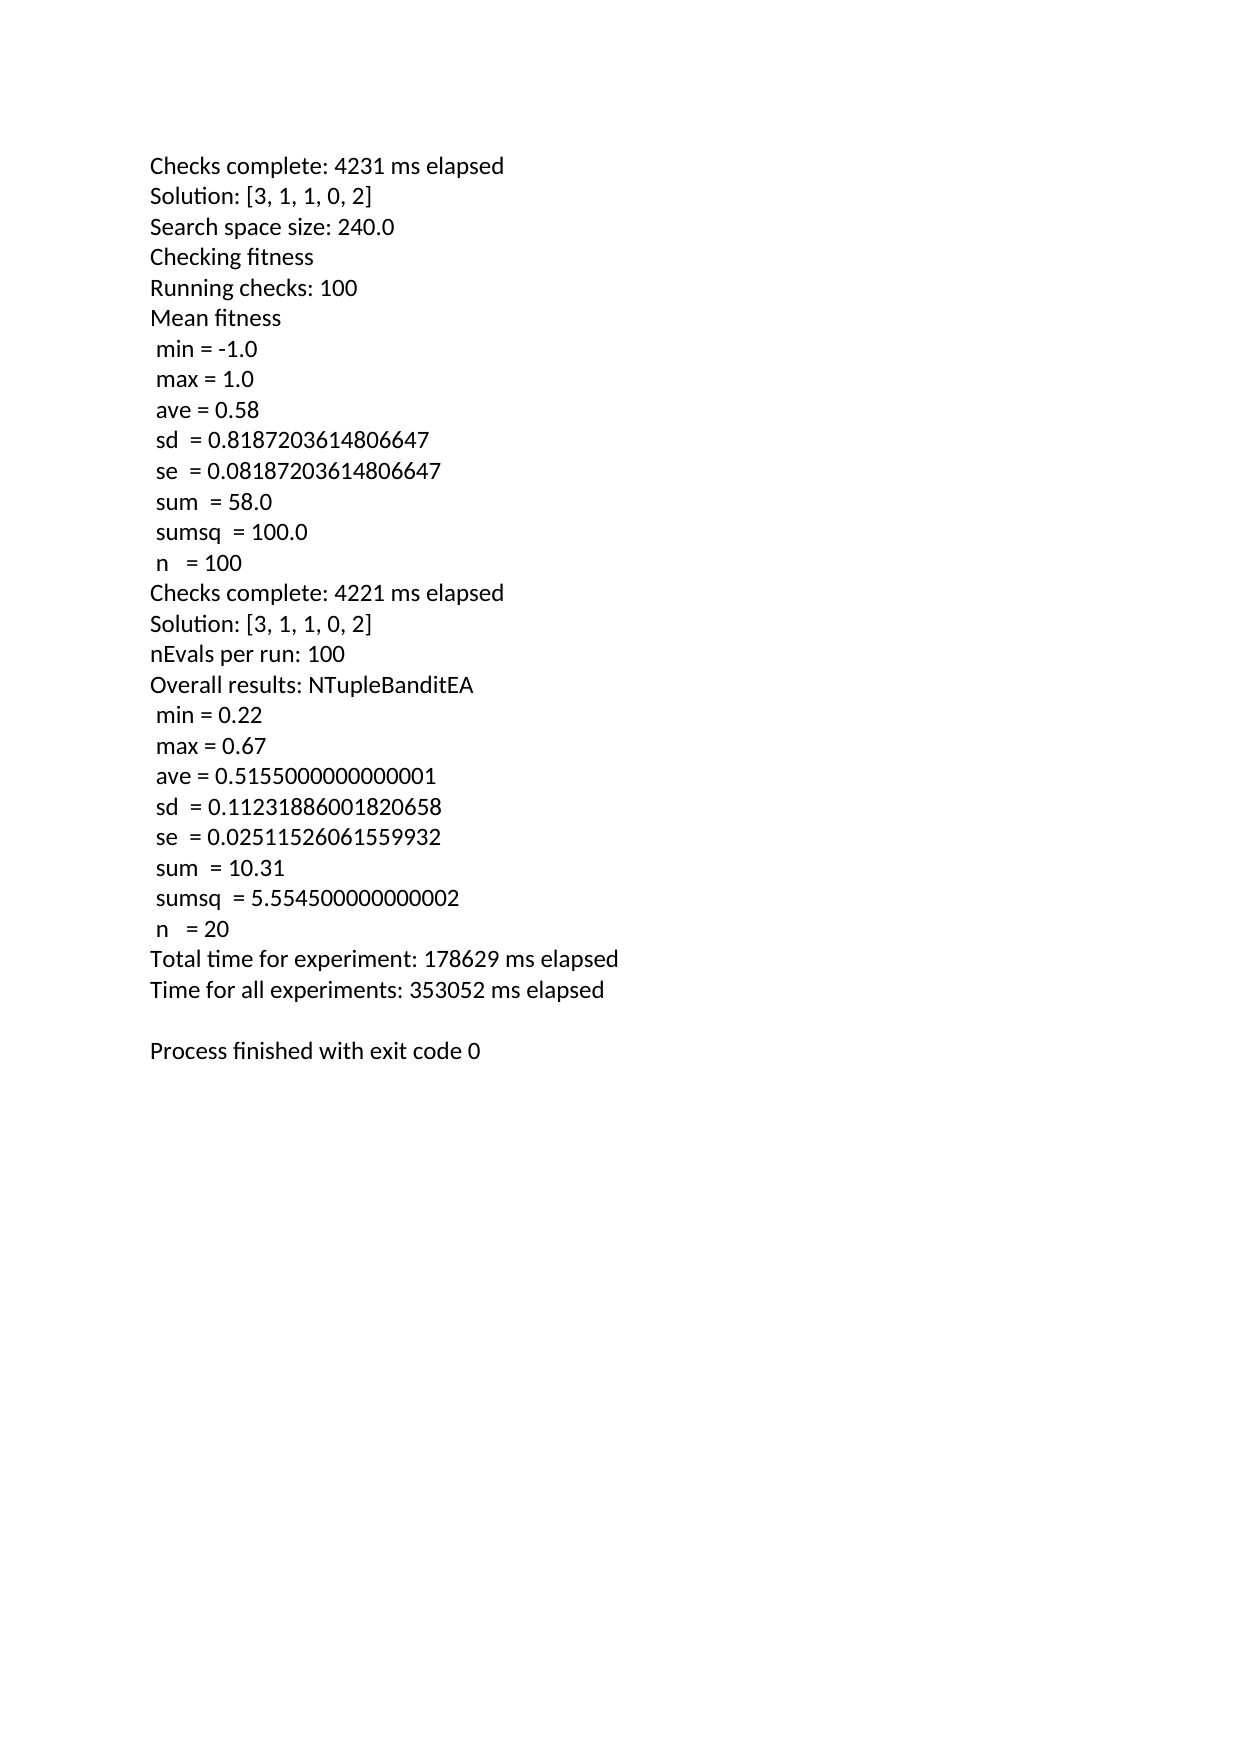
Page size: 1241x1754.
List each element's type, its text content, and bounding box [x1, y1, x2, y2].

text sd = 0.8187203614806647 [150, 425, 1090, 455]
text sumsq = 5.554500000000002 [150, 882, 1090, 913]
text Solution: [3, 1, 1, 0, 2] [150, 181, 1090, 211]
text se = 0.08187203614806647 [150, 455, 1090, 486]
text se = 0.02511526061559932 [150, 821, 1090, 852]
text Solution: [3, 1, 1, 0, 2] [150, 608, 1090, 638]
text sum = 10.31 [150, 852, 1090, 882]
text Mean fitness [150, 303, 1090, 333]
text Checks complete: 4231 ms elapsed [150, 150, 1090, 181]
text sumsq = 100.0 [150, 516, 1090, 547]
text Overall results: NTupleBanditEA [150, 669, 1090, 699]
text Process finished with exit code 0 [150, 1035, 1090, 1066]
text max = 0.67 [150, 730, 1090, 760]
text sum = 58.0 [150, 486, 1090, 516]
text Checks complete: 4221 ms elapsed [150, 577, 1090, 608]
text sd = 0.11231886001820658 [150, 791, 1090, 821]
text max = 1.0 [150, 364, 1090, 394]
text Total time for experiment: 178629 ms elapsed [150, 943, 1090, 974]
text Time for all experiments: 353052 ms elapsed [150, 974, 1090, 1004]
text ave = 0.58 [150, 394, 1090, 425]
text min = 0.22 [150, 699, 1090, 730]
text n = 100 [150, 547, 1090, 577]
text nEvals per run: 100 [150, 638, 1090, 669]
text Checking fitness [150, 242, 1090, 272]
text Running checks: 100 [150, 272, 1090, 303]
text min = -1.0 [150, 333, 1090, 364]
text Search space size: 240.0 [150, 211, 1090, 242]
text ave = 0.5155000000000001 [150, 760, 1090, 791]
text n = 20 [150, 913, 1090, 943]
